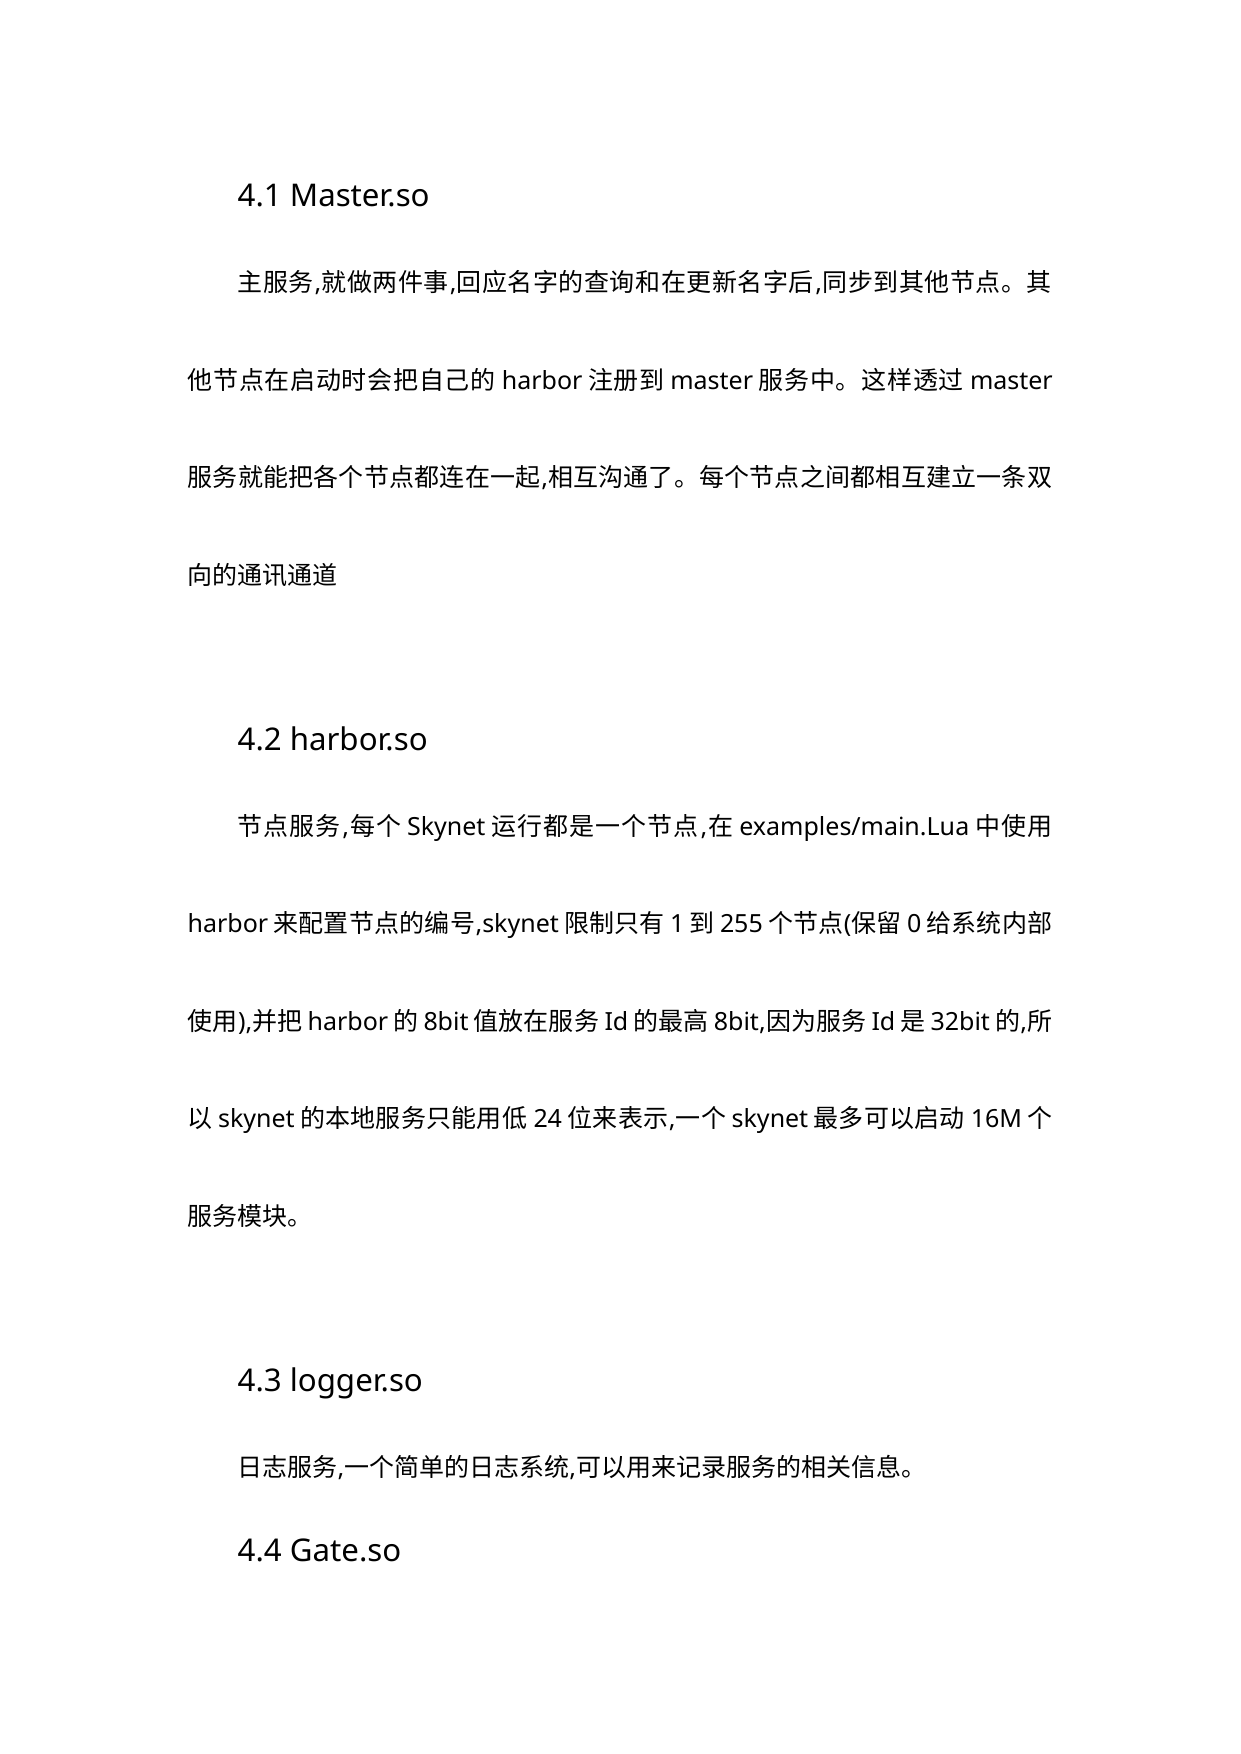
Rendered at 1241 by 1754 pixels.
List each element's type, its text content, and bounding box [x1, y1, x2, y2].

text 节点服务,每个Skynet运行都是一个节点,在examples/main.Lua中使用harbor来配置节点的编号,skynet限制只有1到255个节点(保留0给系统内部使用),并把harbor的8bit值放在服务Id的最高8bit,因为服务Id是32bit的,所以skynet的本地服务只能用低24位来表示,一个skynet最多可以启动16M个服务模块。 [187, 792, 1053, 1247]
text 4.2 harbor.so [187, 706, 1053, 771]
text 日志服务,一个简单的日志系统,可以用来记录服务的相关信息。 [187, 1433, 1053, 1498]
text 4.3 logger.so [187, 1347, 1053, 1412]
text 4.1 Master.so [187, 162, 1053, 227]
text 4.4 Gate.so [187, 1517, 1053, 1582]
text 主服务,就做两件事,回应名字的查询和在更新名字后,同步到其他节点。其他节点在启动时会把自己的harbor注册到master服务中。这样透过master服务就能把各个节点都连在一起,相互沟通了。每个节点之间都相互建立一条双向的通讯通道 [187, 248, 1053, 606]
